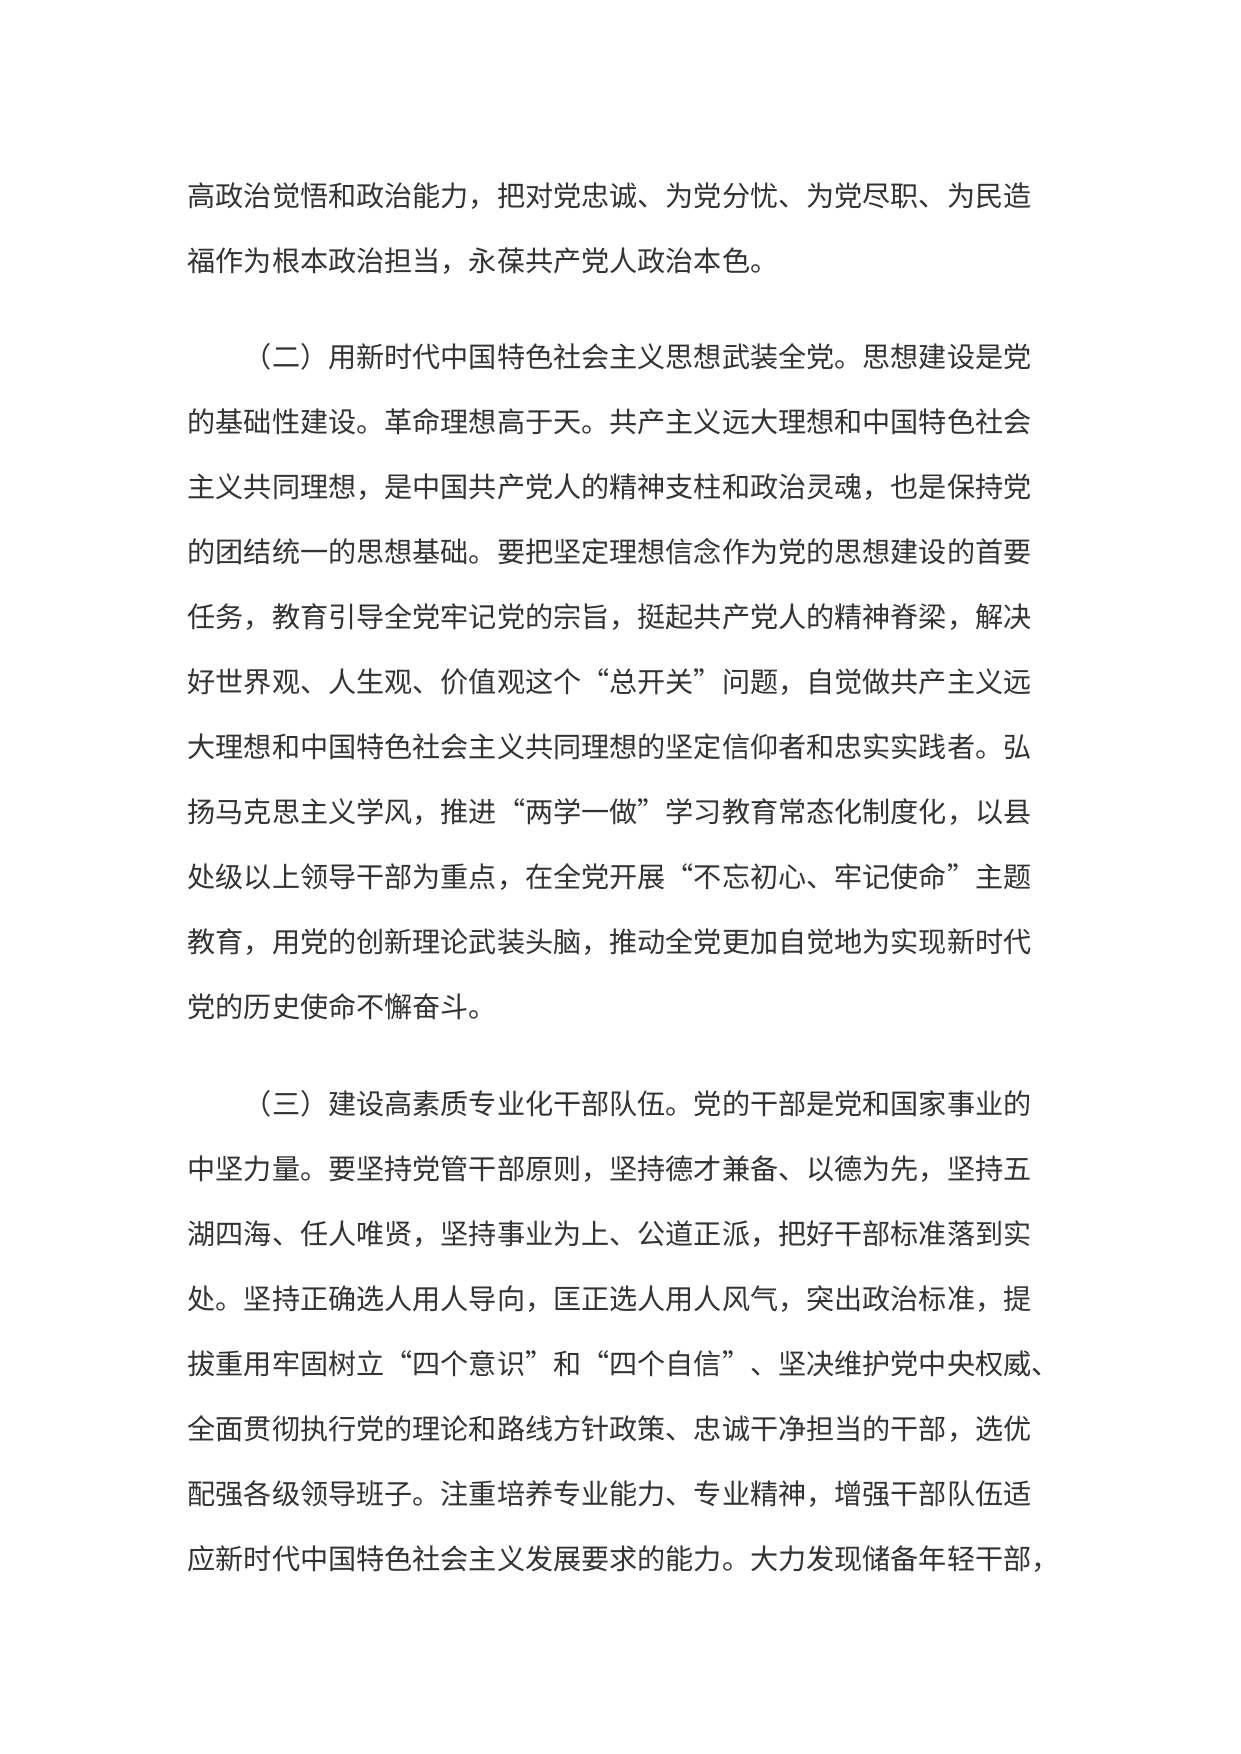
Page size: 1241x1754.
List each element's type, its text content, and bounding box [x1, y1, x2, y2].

text （二）用新时代中国特色社会主义思想武装全党。思想建设是党的基础性建设。革命理想高于天。共产主义远大理想和中国特色社会主义共同理想，是中国共产党人的精神支柱和政治灵魂，也是保持党的团结统一的思想基础。要把坚定理想信念作为党的思想建设的首要任务，教育引导全党牢记党的宗旨，挺起共产党人的精神脊梁，解决好世界观、人生观、价值观这个“总开关”问题，自觉做共产主义远大理想和中国特色社会主义共同理想的坚定信仰者和忠实实践者。弘扬马克思主义学风，推进“两学一做”学习教育常态化制度化，以县处级以上领导干部为重点，在全党开展“不忘初心、牢记使命”主题教育，用党的创新理论武装头脑，推动全党更加自觉地为实现新时代党的历史使命不懈奋斗。 [187, 323, 1053, 1038]
